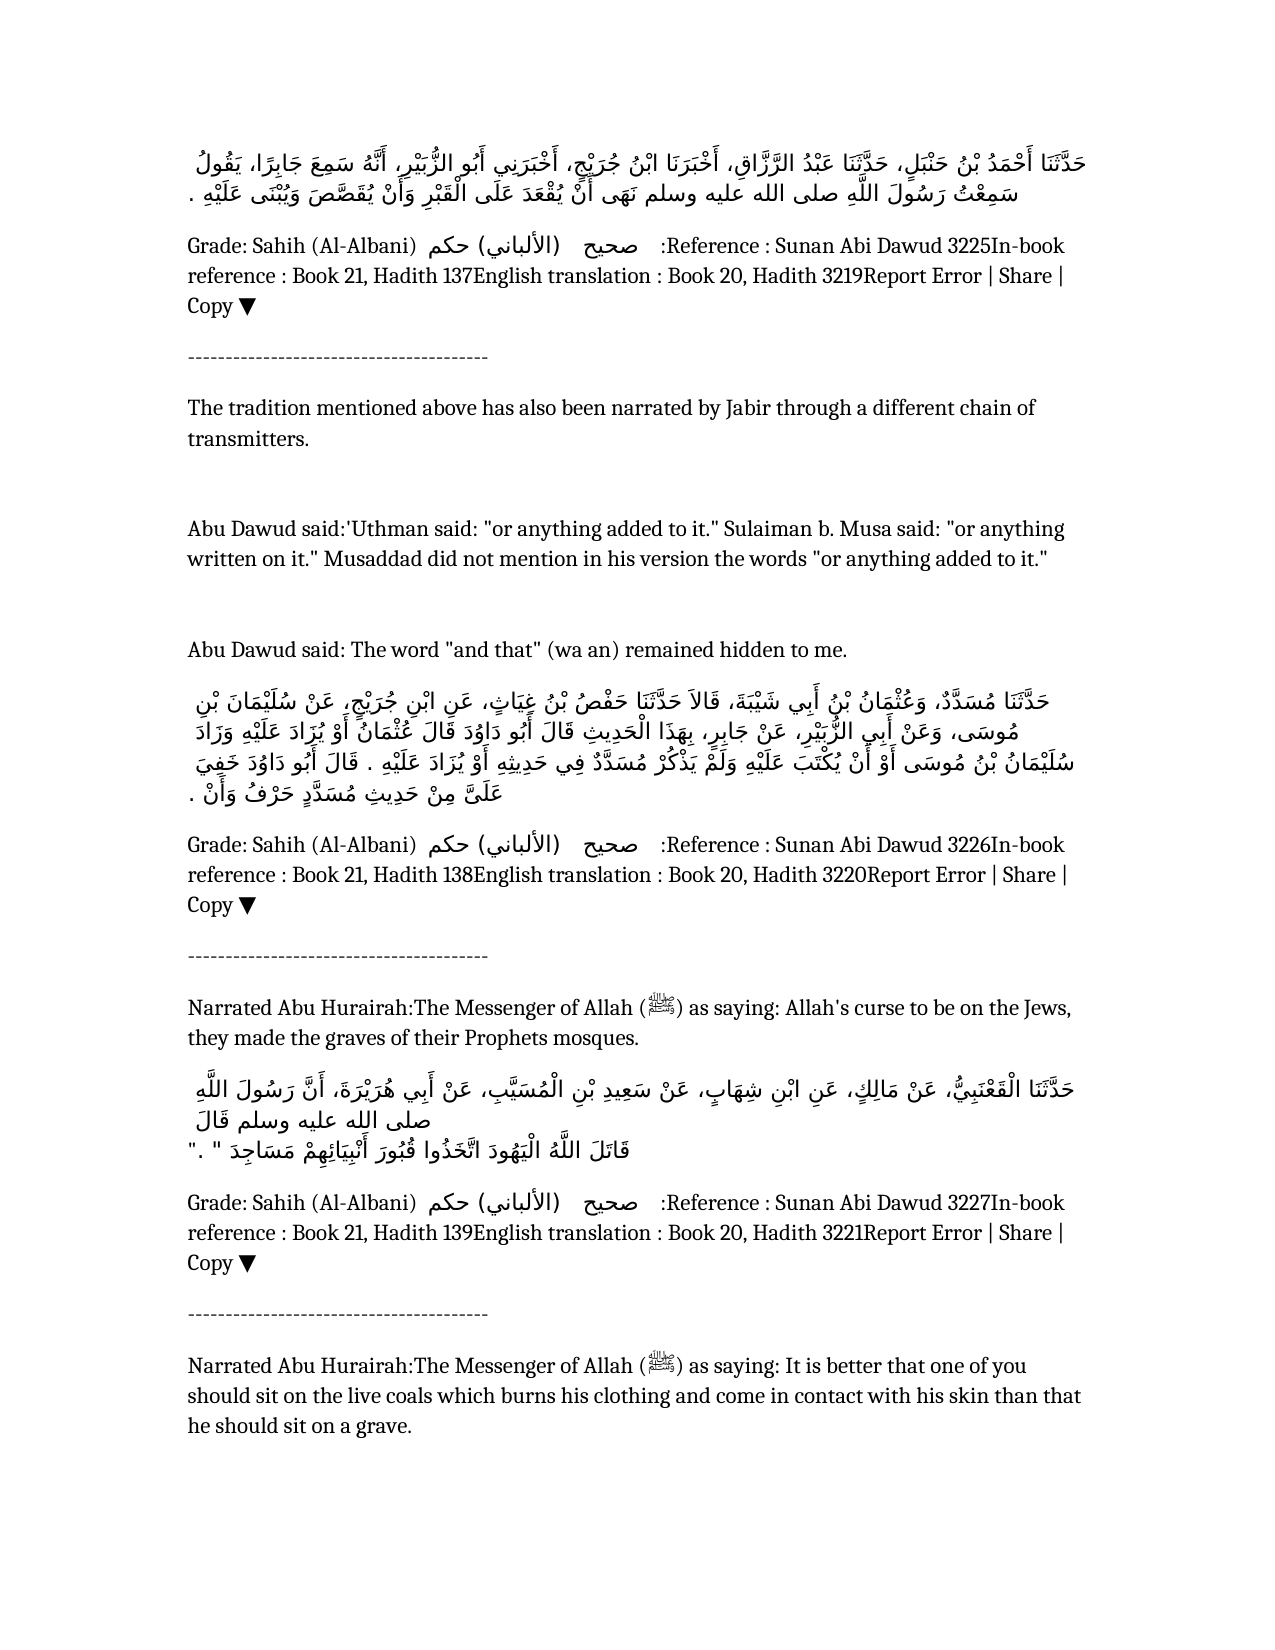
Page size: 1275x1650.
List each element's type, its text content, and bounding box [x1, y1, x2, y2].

text Narrated Abu Hurairah:The Messenger of Allah (ﷺ) as saying: It is better that one of you should sit on the live coals which burns his clothing and come in contact with his skin than that he should sit on a grave. [187, 1352, 1087, 1440]
text حَدَّثَنَا مُسَدَّدٌ، وَعُثْمَانُ بْنُ أَبِي شَيْبَةَ، قَالاَ حَدَّثَنَا حَفْصُ بْنُ غِيَاثٍ، عَنِ ابْنِ جُرَيْجٍ، عَنْ سُلَيْمَانَ بْنِ مُوسَى، وَعَنْ أَبِي الزُّبَيْرِ، عَنْ جَابِرٍ، بِهَذَا الْحَدِيثِ قَالَ أَبُو دَاوُدَ قَالَ عُثْمَانُ أَوْ يُزَادَ عَلَيْهِ وَزَادَ سُلَيْمَانُ بْنُ مُوسَى أَوْ أَنْ يُكْتَبَ عَلَيْهِ وَلَمْ يَذْكُرْ مُسَدَّدٌ فِي حَدِيثِهِ أَوْ يُزَادَ عَلَيْهِ ‏.‏ قَالَ أَبُو دَاوُدَ خَفِيَ عَلَىَّ مِنْ حَدِيثِ مُسَدَّدٍ حَرْفُ وَأَنْ ‏.‏ [187, 688, 1087, 806]
text ---------------------------------------- [187, 1301, 1087, 1328]
text Grade: Sahih (Al-Albani) صحيح (الألباني) حكم :Reference : Sunan Abi Dawud 3225In-book reference : Book 21, Hadith 137English translation : Book 20, Hadith 3219Report Error | Share | Copy ▼ [187, 232, 1087, 319]
text ---------------------------------------- [187, 943, 1087, 970]
text The tradition mentioned above has also been narrated by Jabir through a different chain of transmitters. Abu Dawud said:'Uthman said: "or anything added to it." Sulaiman b. Musa said: "or anything written on it." Musaddad did not mention in his version the words "or anything added to it." Abu Dawud said: The word "and that" (wa an) remained hidden to me. [187, 395, 1087, 663]
text Grade: Sahih (Al-Albani) صحيح (الألباني) حكم :Reference : Sunan Abi Dawud 3226In-book reference : Book 21, Hadith 138English translation : Book 20, Hadith 3220Report Error | Share | Copy ▼ [187, 831, 1087, 919]
text Narrated Abu Hurairah:The Messenger of Allah (ﷺ) as saying: Allah's curse to be on the Jews, they made the graves of their Prophets mosques. [187, 994, 1087, 1052]
text ---------------------------------------- [187, 344, 1087, 371]
text حَدَّثَنَا أَحْمَدُ بْنُ حَنْبَلٍ، حَدَّثَنَا عَبْدُ الرَّزَّاقِ، أَخْبَرَنَا ابْنُ جُرَيْجٍ، أَخْبَرَنِي أَبُو الزُّبَيْرِ، أَنَّهُ سَمِعَ جَابِرًا، يَقُولُ سَمِعْتُ رَسُولَ اللَّهِ صلى الله عليه وسلم نَهَى أَنْ يُقْعَدَ عَلَى الْقَبْرِ وَأَنْ يُقَصَّصَ وَيُبْنَى عَلَيْهِ ‏.‏ [187, 150, 1087, 207]
text حَدَّثَنَا الْقَعْنَبِيُّ، عَنْ مَالِكٍ، عَنِ ابْنِ شِهَابٍ، عَنْ سَعِيدِ بْنِ الْمُسَيَّبِ، عَنْ أَبِي هُرَيْرَةَ، أَنَّ رَسُولَ اللَّهِ صلى الله عليه وسلم قَالَ ‏ "‏ قَاتَلَ اللَّهُ الْيَهُودَ اتَّخَذُوا قُبُورَ أَنْبِيَائِهِمْ مَسَاجِدَ ‏"‏ ‏.‏ [187, 1076, 1087, 1164]
text Grade: Sahih (Al-Albani) صحيح (الألباني) حكم :Reference : Sunan Abi Dawud 3227In-book reference : Book 21, Hadith 139English translation : Book 20, Hadith 3221Report Error | Share | Copy ▼ [187, 1189, 1087, 1277]
